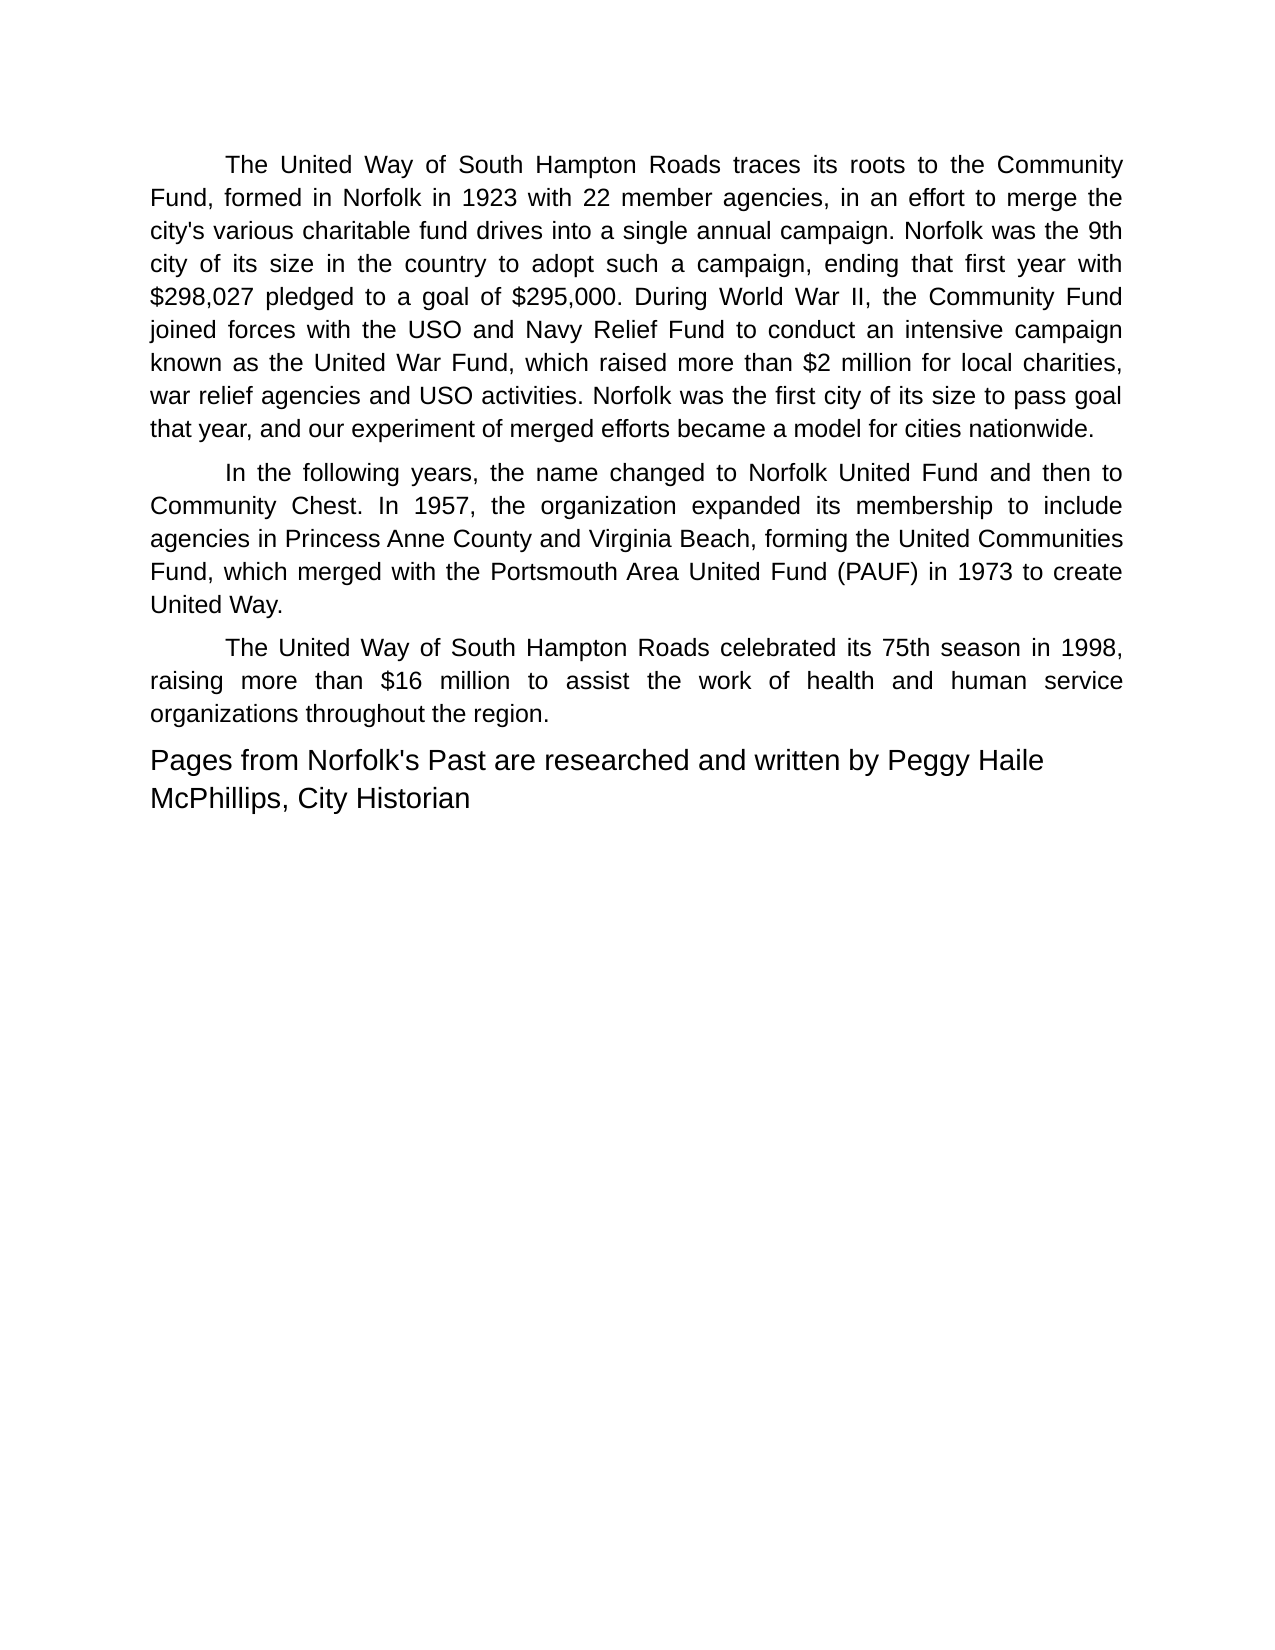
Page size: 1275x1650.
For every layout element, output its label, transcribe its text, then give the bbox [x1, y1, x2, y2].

text Pages from Norfolk's Past are researched and written by Peggy Haile McPhillips, City Historian [150, 743, 1125, 815]
text The United Way of South Hampton Roads celebrated its 75th season in 1998, raising more than $16 million to assist the work of health and human service organizations throughout the region. [150, 633, 1125, 728]
text In the following years, the name changed to Norfolk United Fund and then to Community Chest. In 1957, the organization expanded its membership to include agencies in Princess Anne County and Virginia Beach, forming the United Communities Fund, which merged with the Portsmouth Area United Fund (PAUF) in 1973 to create United Way. [150, 458, 1125, 618]
text The United Way of South Hampton Roads traces its roots to the Community Fund, formed in Norfolk in 1923 with 22 member agencies, in an effort to merge the city's various charitable fund drives into a single annual campaign. Norfolk was the 9th city of its size in the country to adopt such a campaign, ending that first year with $298,027 pledged to a goal of $295,000. During World War II, the Community Fund joined forces with the USO and Navy Relief Fund to conduct an intensive campaign known as the United War Fund, which raised more than $2 million for local charities, war relief agencies and USO activities. Norfolk was the first city of its size to pass goal that year, and our experiment of merged efforts became a model for cities nationwide. [150, 150, 1125, 443]
